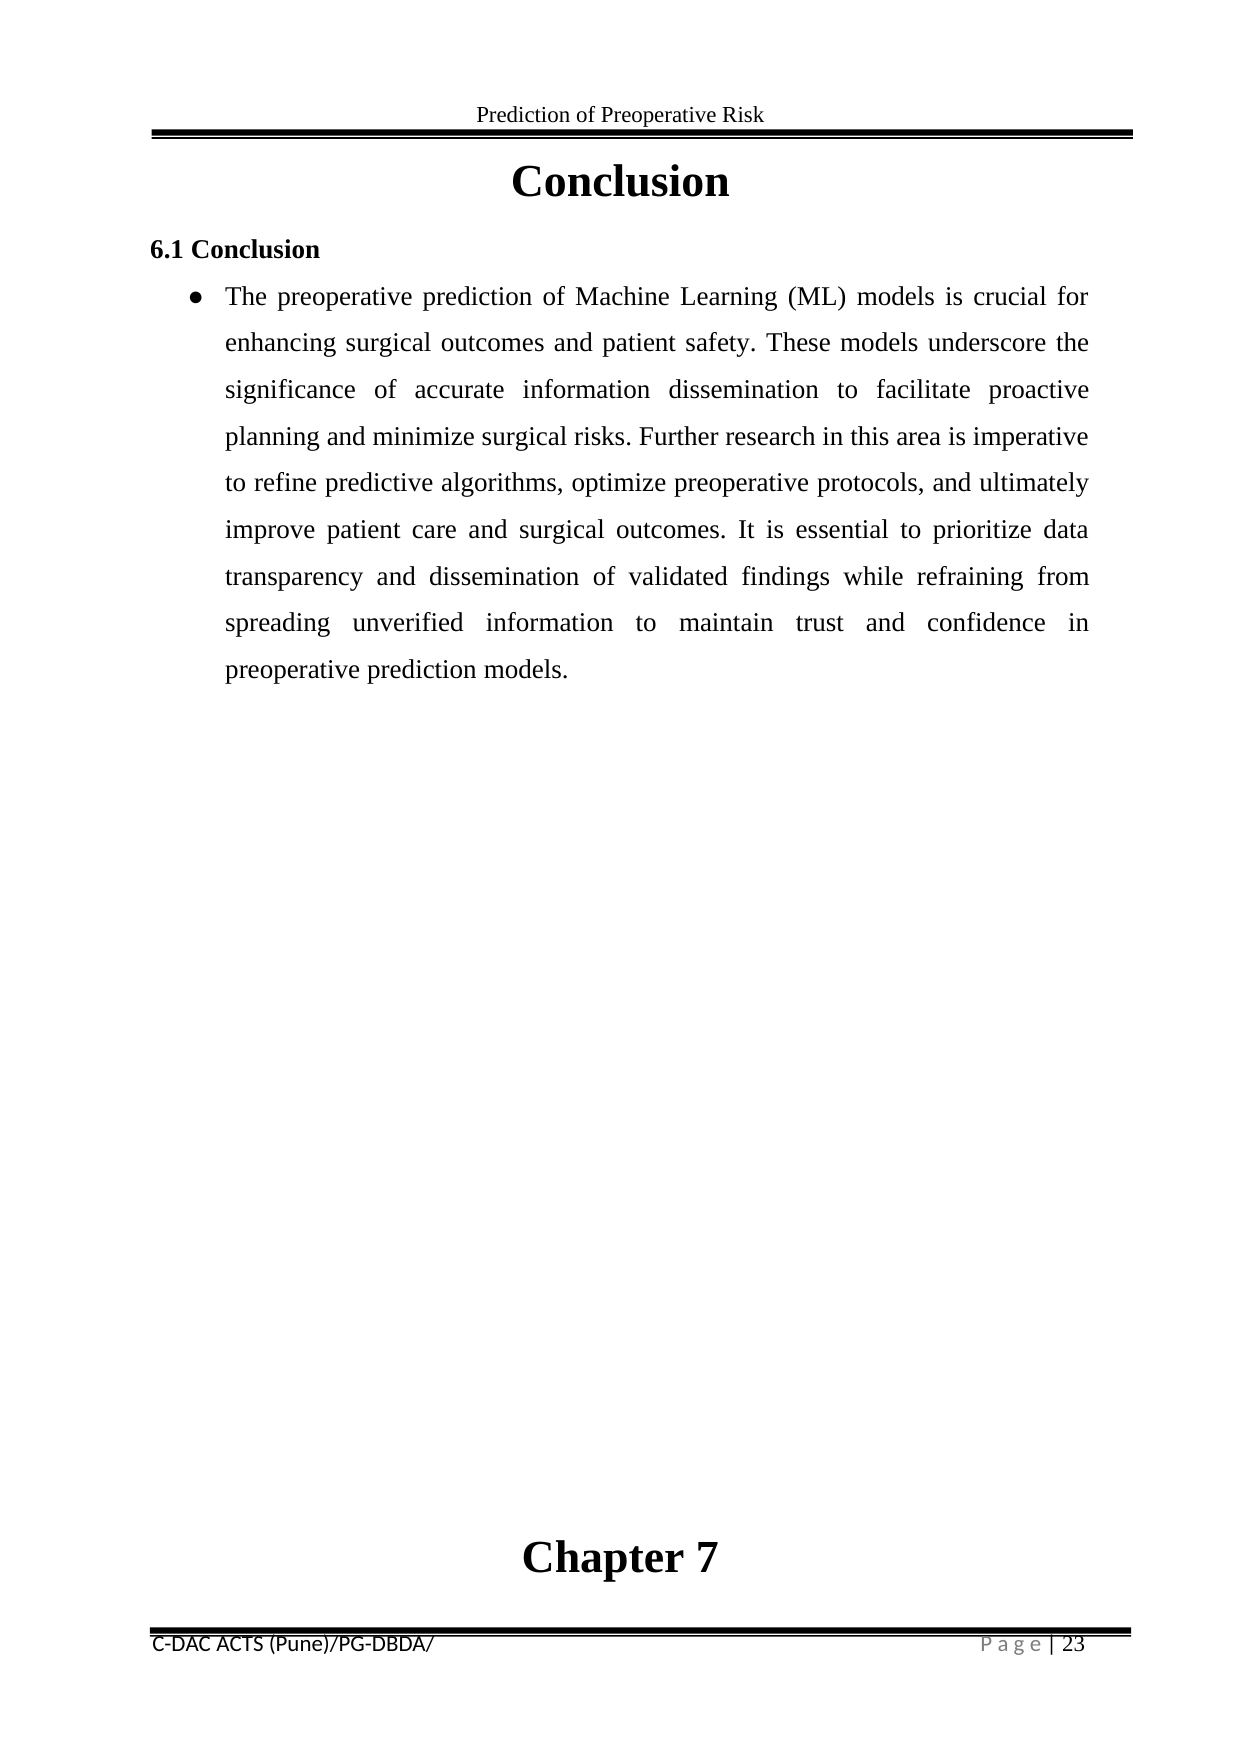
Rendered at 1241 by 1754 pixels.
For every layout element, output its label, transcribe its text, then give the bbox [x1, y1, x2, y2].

list The preoperative prediction of Machine Learning (ML) models is crucial for enhancing surgical outcomes and patient safety. These models underscore the significance of accurate information dissemination to facilitate proactive planning and minimize surgical risks. Further research in this area is imperative to refine predictive algorithms, optimize preoperative protocols, and ultimately improve patient care and surgical outcomes. It is essential to prioritize data transparency and dissemination of validated findings while refraining from spreading unverified information to maintain trust and confidence in preoperative prediction models. [187, 280, 1090, 684]
text 6.1 Conclusion [150, 233, 1090, 264]
text Chapter 7 [150, 1529, 1090, 1582]
text Conclusion [150, 154, 1090, 207]
